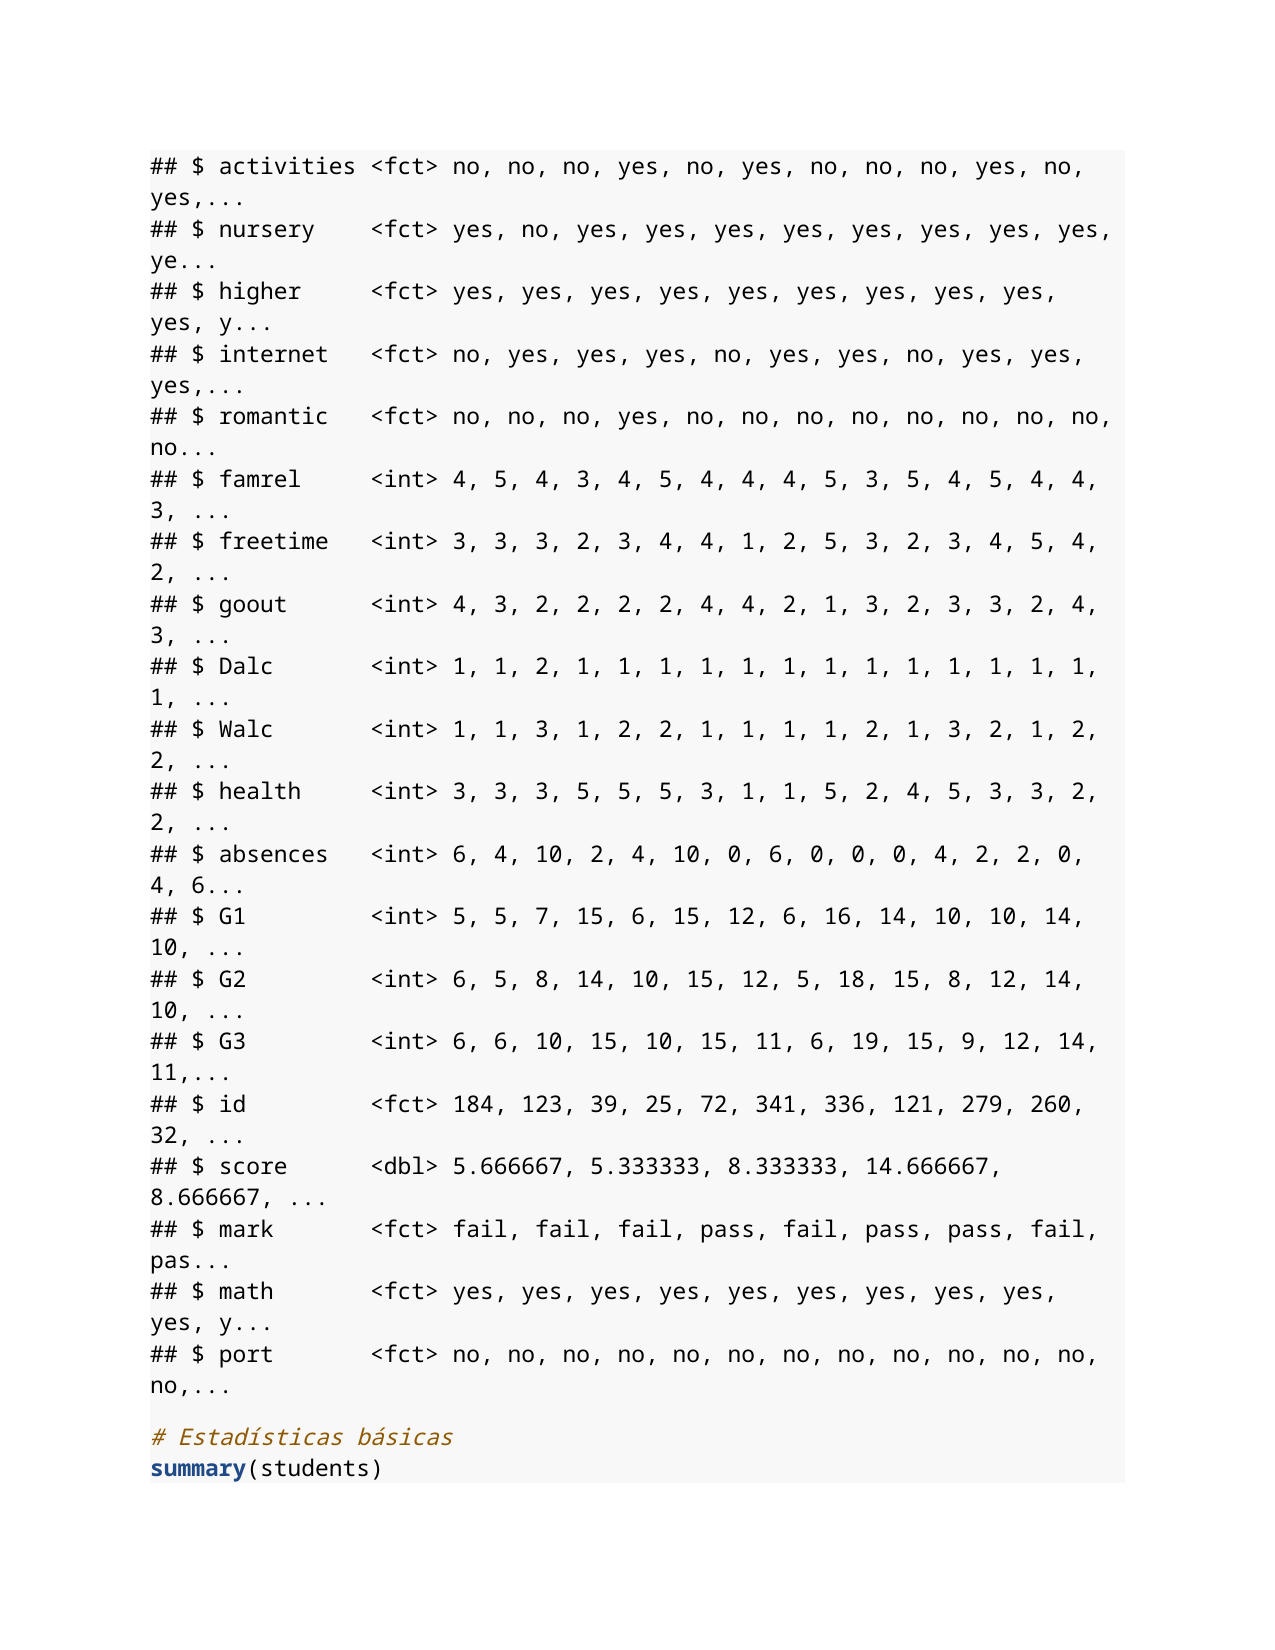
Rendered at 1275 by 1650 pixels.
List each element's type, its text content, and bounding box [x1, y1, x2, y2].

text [150, 150, 1125, 1400]
text # Estadísticas básicas summary(students) [384, 1421, 1125, 1483]
